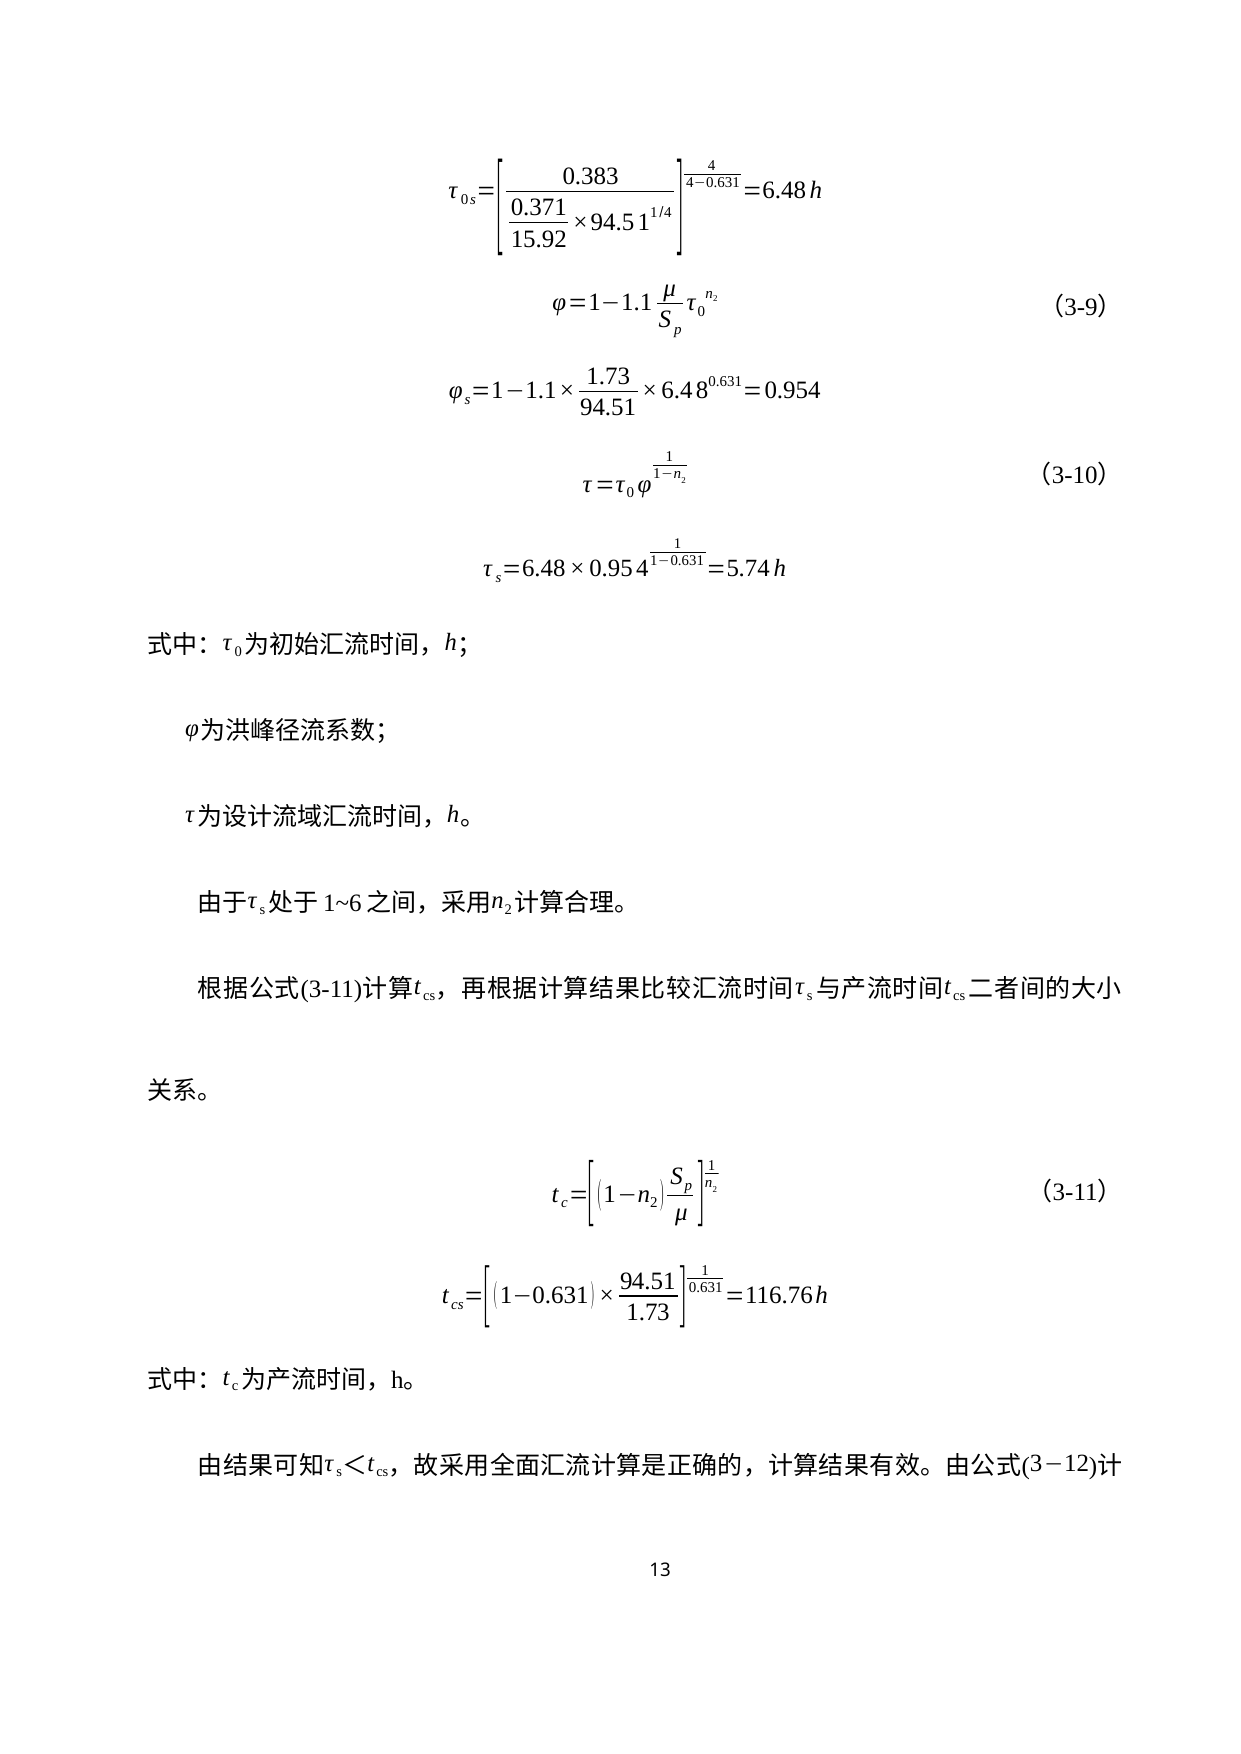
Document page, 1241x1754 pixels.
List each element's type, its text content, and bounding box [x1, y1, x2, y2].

text （3-11） [148, 1141, 1122, 1243]
text （3-10） [148, 441, 1122, 508]
text 为洪峰径流系数； [148, 695, 1122, 763]
text 式中：0为初始汇流时间，； [148, 609, 1122, 677]
text 由于s处于1~6之间，采用2计算合理。 [148, 867, 1122, 935]
text 式中：c为产流时间，h。 [148, 1343, 1122, 1411]
text 为设计流域汇流时间，。 [148, 781, 1122, 849]
text 根据公式(3-11)计算cs，再根据计算结果比较汇流时间s与产流时间cs二者间的大小关系。 [148, 953, 1122, 1123]
text （3-9） [148, 272, 1122, 340]
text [148, 1429, 1122, 1497]
